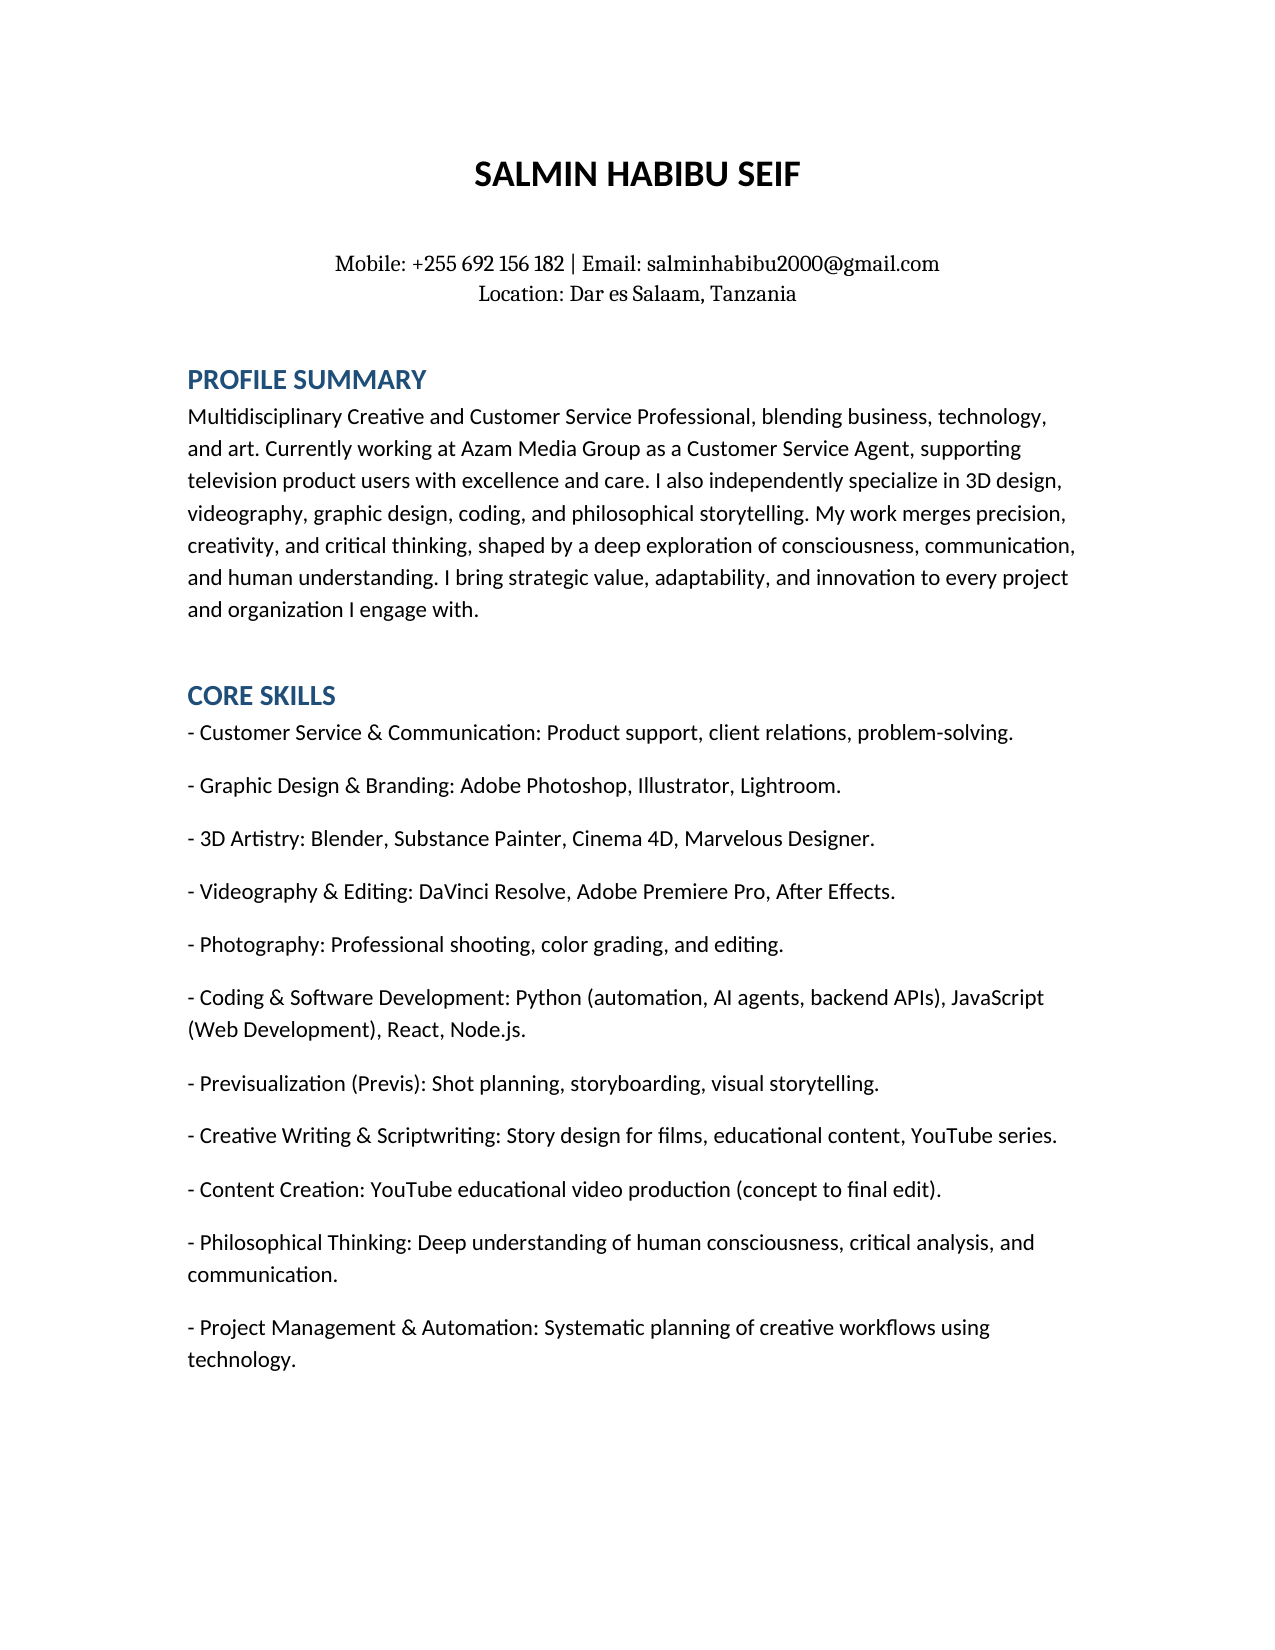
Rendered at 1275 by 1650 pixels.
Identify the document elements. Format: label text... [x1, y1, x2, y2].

text - Previsualization (Previs): Shot planning, storyboarding, visual storytelling. [187, 1069, 1087, 1097]
text - Project Management & Automation: Systematic planning of creative workflows using technology. [187, 1313, 1087, 1373]
subtitle CORE SKILLS [187, 677, 1087, 713]
text - Graphic Design & Branding: Adobe Photoshop, Illustrator, Lightroom. [187, 771, 1087, 799]
text Multidisciplinary Creative and Customer Service Professional, blending business, technology, and art. Currently working at Azam Media Group as a Customer Service Agent, supporting television product users with excellence and care. I also independently specialize in 3D design, videography, graphic design, coding, and philosophical storytelling. My work merges precision, creativity, and critical thinking, shaped by a deep exploration of consciousness, communication, and human understanding. I bring strategic value, adaptability, and innovation to every project and organization I engage with. [187, 402, 1087, 623]
text - Customer Service & Communication: Product support, client relations, problem-solving. [187, 718, 1087, 746]
text Mobile: +255 692 156 182 | Email: salminhabibu2000@gmail.com Location: Dar es Salaam, Tanzania [187, 251, 1087, 307]
text - Creative Writing & Scriptwriting: Story design for films, educational content, YouTube series. [187, 1122, 1087, 1150]
text - Videography & Editing: DaVinci Resolve, Adobe Premiere Pro, After Effects. [187, 877, 1087, 905]
text - Philosophical Thinking: Deep understanding of human consciousness, critical analysis, and communication. [187, 1228, 1087, 1288]
text - Photography: Professional shooting, color grading, and editing. [187, 930, 1087, 958]
text - Coding & Software Development: Python (automation, AI agents, backend APIs), JavaScript (Web Development), React, Node.js. [187, 983, 1087, 1044]
text - 3D Artistry: Blender, Substance Painter, Cinema 4D, Marvelous Designer. [187, 824, 1087, 852]
text - Content Creation: YouTube educational video production (concept to final edit). [187, 1175, 1087, 1203]
text SALMIN HABIBU SEIF [187, 150, 1087, 226]
subtitle PROFILE SUMMARY [187, 361, 1087, 397]
